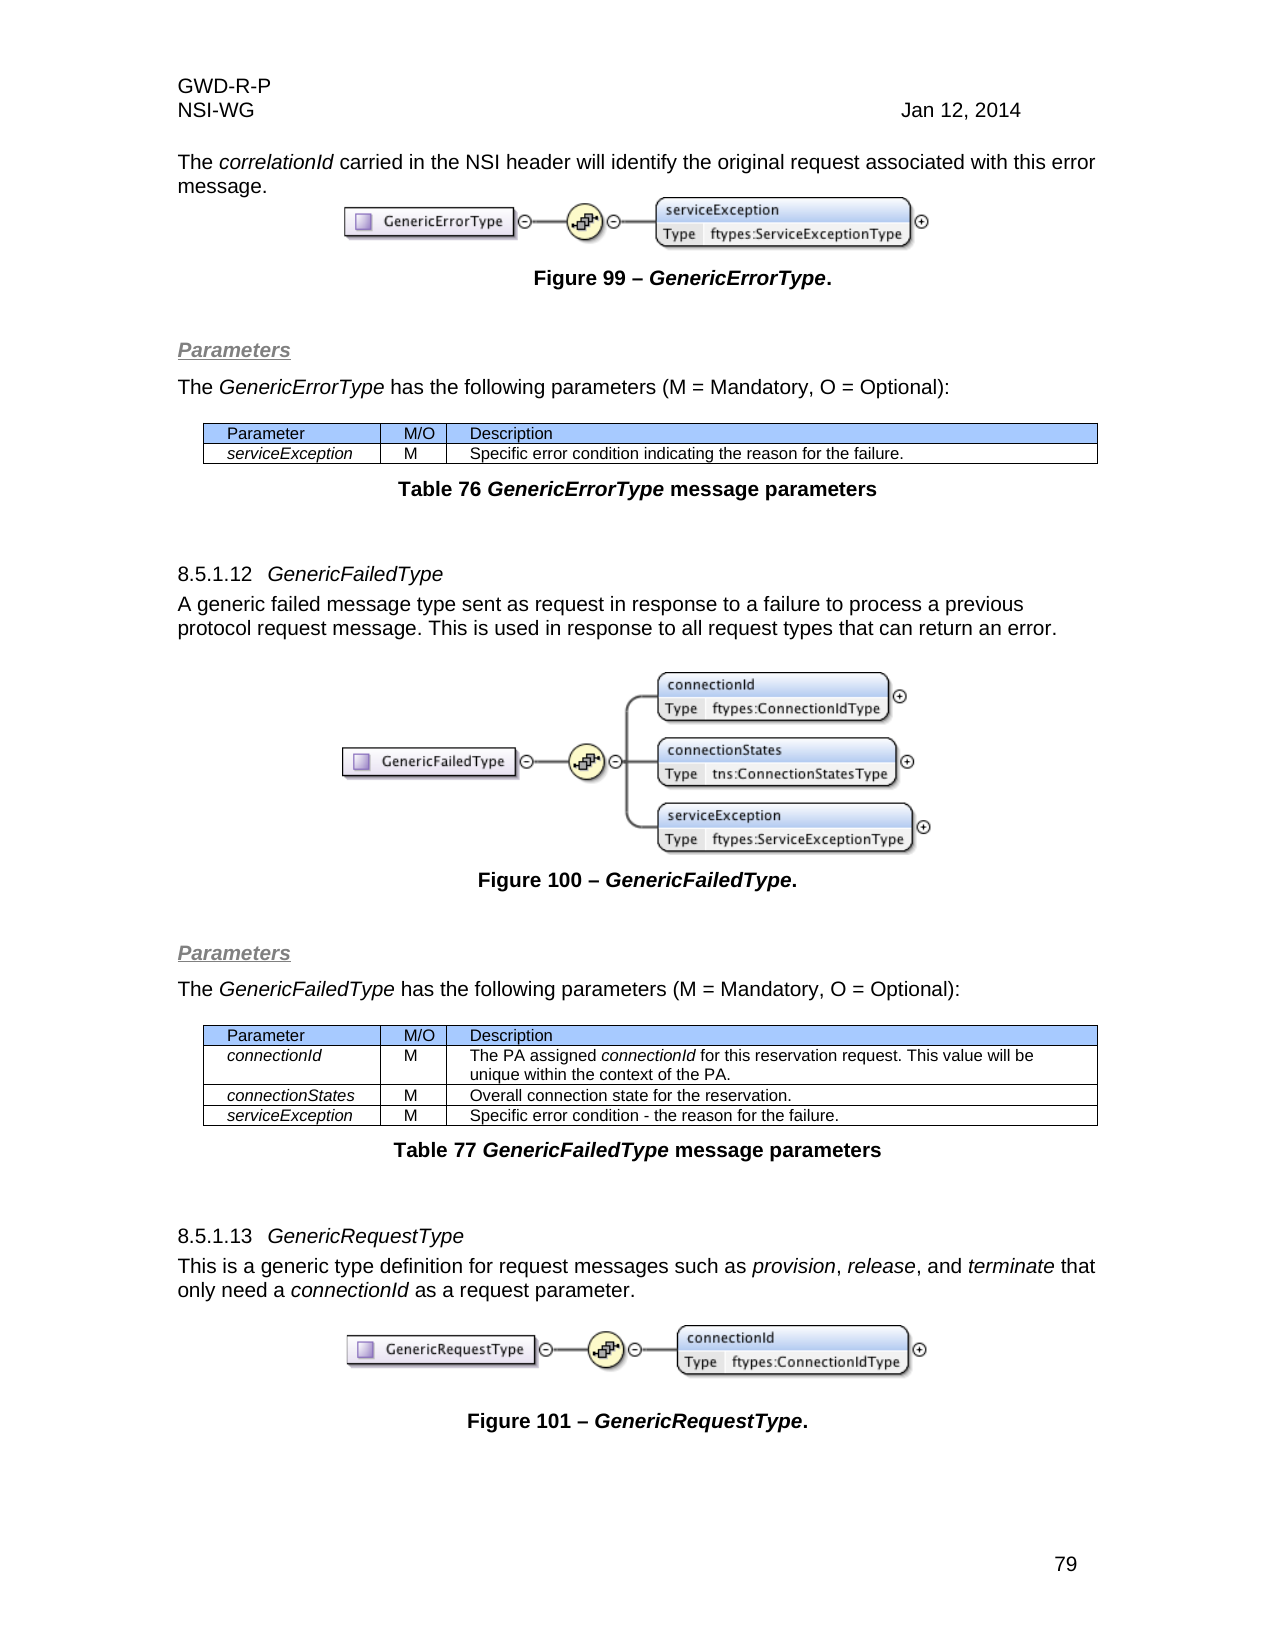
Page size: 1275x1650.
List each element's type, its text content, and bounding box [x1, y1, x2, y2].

text Figure 99 – GenericErrorType. [267, 265, 1098, 289]
text A generic failed message type sent as request in response to a failure to process a previous protocol request message. This is used in response to all request types that can return an error. [177, 592, 1098, 640]
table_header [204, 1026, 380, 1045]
text This is a generic type definition for request messages such as provision, release, and terminate that only need a connectionId as a request parameter. [177, 1254, 1098, 1302]
subtitle GenericFailedType [177, 562, 1098, 586]
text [177, 150, 1098, 198]
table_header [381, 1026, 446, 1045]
text Table 77 GenericFailedType message parameters [177, 1138, 1098, 1162]
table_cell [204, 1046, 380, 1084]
text The GenericErrorType has the following parameters (M = Mandatory, O = Optional): [177, 375, 1098, 399]
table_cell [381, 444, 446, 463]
picture [346, 1325, 929, 1381]
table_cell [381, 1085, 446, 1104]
subtitle GenericRequestType [177, 1224, 1098, 1248]
text Table 76 GenericErrorType message parameters [177, 477, 1098, 501]
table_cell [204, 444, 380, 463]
picture [344, 197, 931, 253]
text Parameters [177, 940, 1098, 964]
text The GenericFailedType has the following parameters (M = Mandatory, O = Optional): [177, 977, 1098, 1001]
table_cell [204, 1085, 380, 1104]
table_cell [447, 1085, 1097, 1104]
text Figure 100 – GenericFailedType. [177, 867, 1098, 891]
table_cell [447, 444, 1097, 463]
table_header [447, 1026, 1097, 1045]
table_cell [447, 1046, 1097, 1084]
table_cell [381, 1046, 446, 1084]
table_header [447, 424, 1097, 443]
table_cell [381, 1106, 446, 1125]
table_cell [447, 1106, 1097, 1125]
text Figure 101 – GenericRequestType. [177, 1409, 1098, 1433]
text Parameters [177, 338, 1098, 362]
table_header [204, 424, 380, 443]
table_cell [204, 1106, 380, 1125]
picture [342, 672, 933, 855]
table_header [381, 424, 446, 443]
